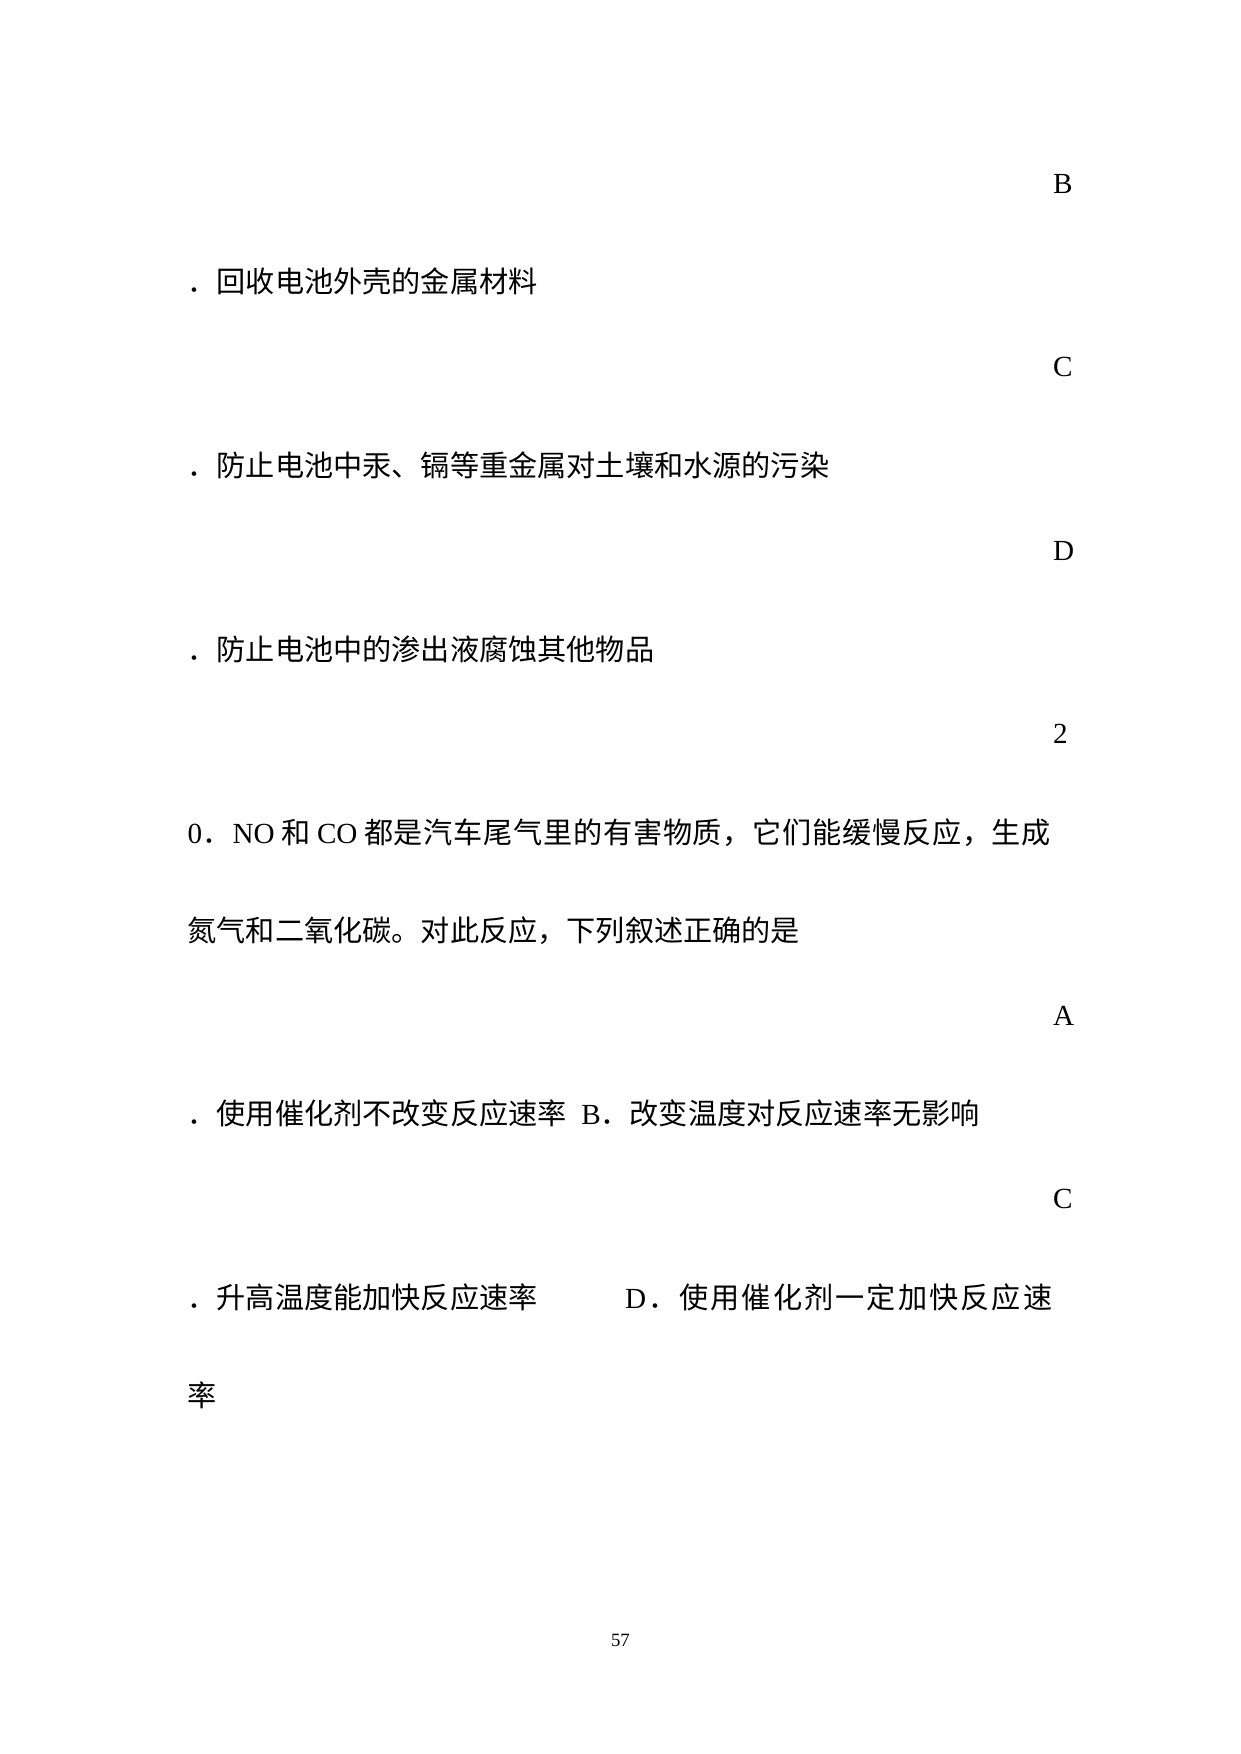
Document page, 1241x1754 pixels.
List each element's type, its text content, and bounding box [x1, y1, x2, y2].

text D．防止电池中的渗出液腐蚀其他物品 [187, 517, 1053, 680]
text C．防止电池中汞、镉等重金属对土壤和水源的污染 [187, 334, 1053, 496]
text A．使用催化剂不改变反应速率 B．改变温度对反应速率无影响 [187, 982, 1053, 1144]
text B．回收电池外壳的金属材料 [187, 150, 1053, 312]
text C．升高温度能加快反应速率 D．使用催化剂一定加快反应速率 [187, 1166, 1053, 1426]
text 20．NO和CO都是汽车尾气里的有害物质，它们能缓慢反应，生成氮气和二氧化碳。对此反应，下列叙述正确的是 [187, 701, 1053, 961]
